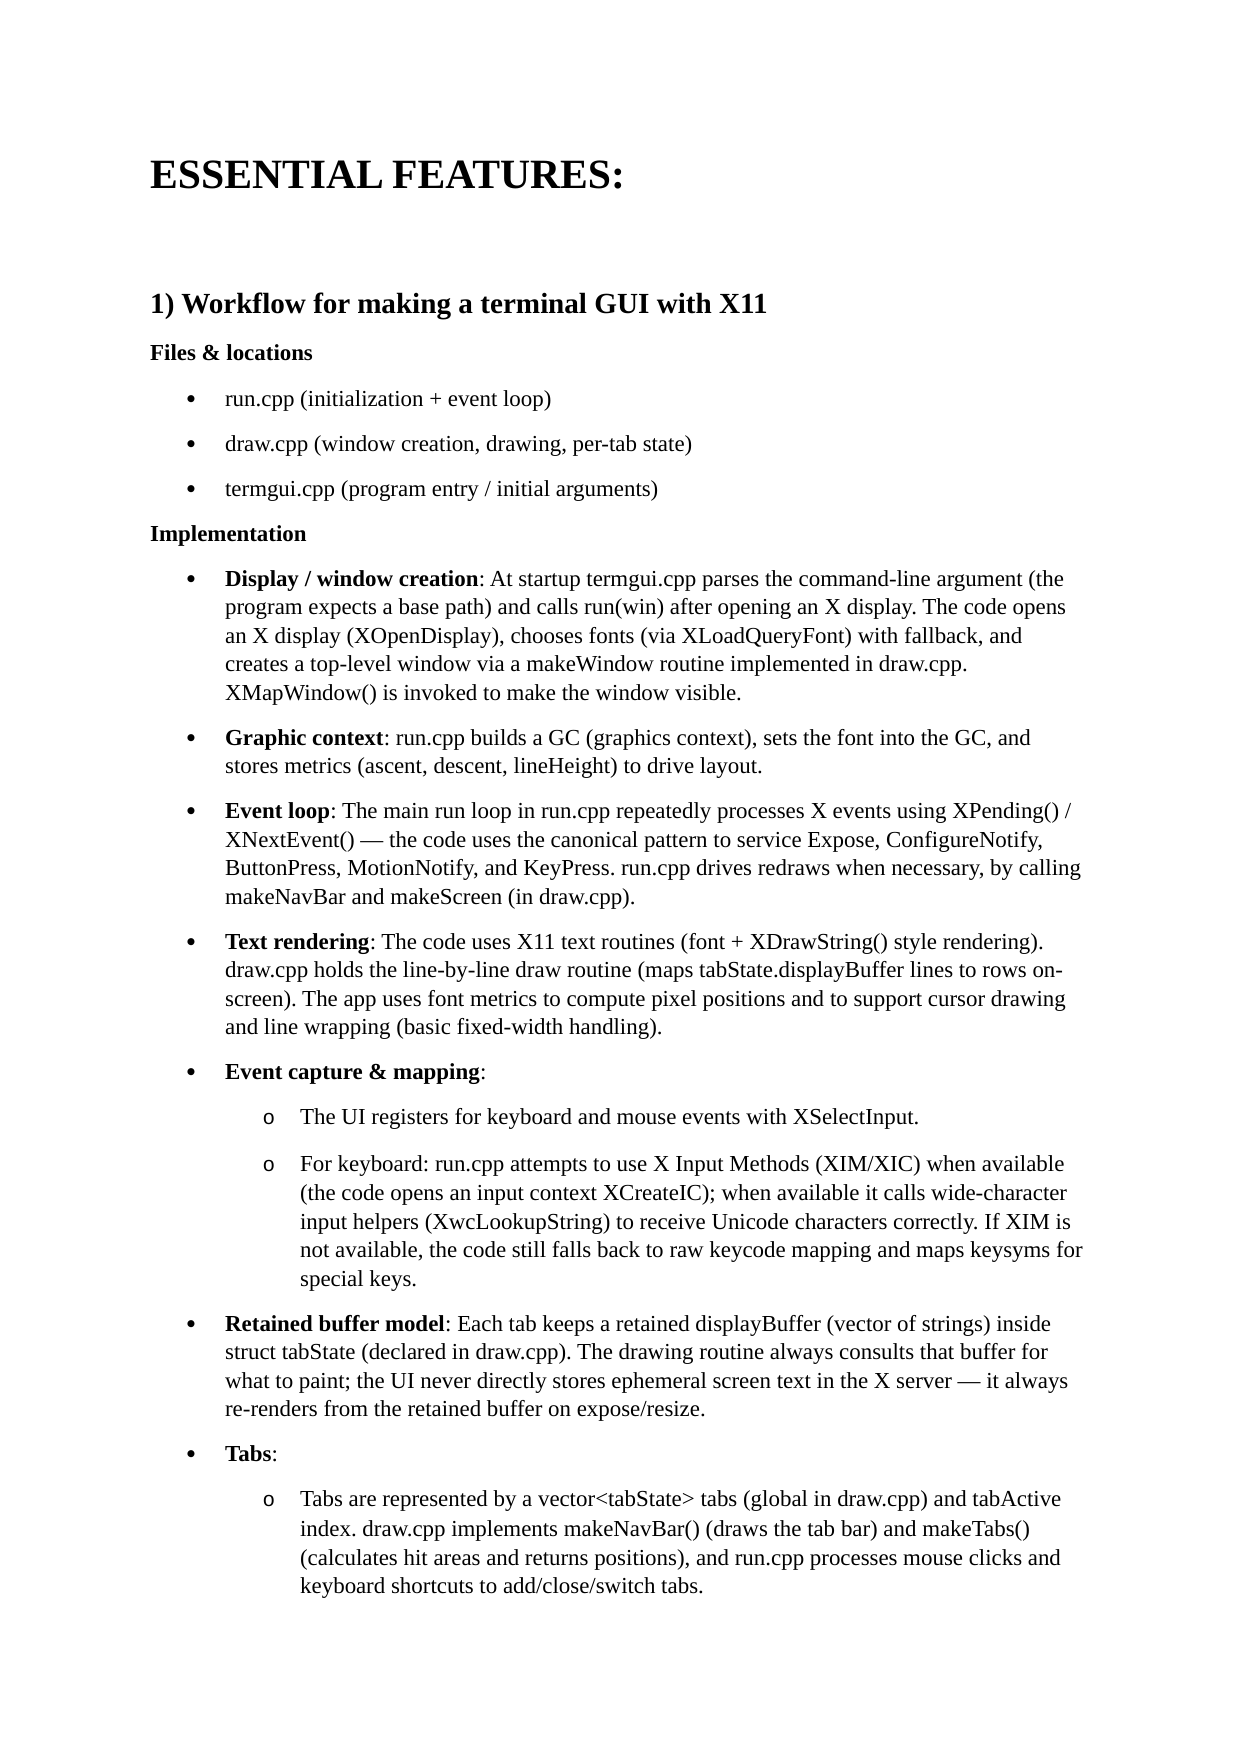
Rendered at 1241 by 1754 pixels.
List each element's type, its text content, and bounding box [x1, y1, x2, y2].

text Implementation [150, 520, 1090, 546]
list Retained buffer model: Each tab keeps a retained displayBuffer (vector of strings) inside struct tabState (declared in draw.cpp). The drawing routine always consults that buffer for what to paint; the UI never directly stores ephemeral screen text in the X server — it always re-renders from the retained buffer on expose/resize. [187, 1310, 1090, 1422]
list termgui.cpp (program entry / initial arguments) [187, 475, 1090, 501]
text ESSENTIAL FEATURES: [150, 150, 1090, 198]
list draw.cpp (window creation, drawing, per-tab state) [187, 430, 1090, 456]
list Graphic context: run.cpp builds a GC (graphics context), sets the font into the GC, and stores metrics (ascent, descent, lineHeight) to drive layout. [187, 724, 1090, 779]
list Text rendering: The code uses X11 text routines (font + XDrawString() style rendering). draw.cpp holds the line-by-line draw routine (maps tabState.displayBuffer lines to rows on-screen). The app uses font metrics to compute pixel positions and to support cursor drawing and line wrapping (basic fixed-width handling). [187, 928, 1090, 1039]
list Event capture & mapping: [187, 1058, 1090, 1084]
list Event loop: The main run loop in run.cpp repeatedly processes X events using XPending() / XNextEvent() — the code uses the canonical pattern to service Expose, ConfigureNotify, ButtonPress, MotionNotify, and KeyPress. run.cpp drives redraws when necessary, by calling makeNavBar and makeScreen (in draw.cpp). [187, 797, 1090, 909]
list Display / window creation: At startup termgui.cpp parses the command-line argument (the program expects a base path) and calls run(win) after opening an X display. The code opens an X display (XOpenDisplay), chooses fonts (via XLoadQueryFont) with fallback, and creates a top-level window via a makeWindow routine implemented in draw.cpp. XMapWindow() is invoked to make the window visible. [187, 565, 1090, 705]
list Tabs: [187, 1440, 1090, 1467]
text Files & locations [150, 339, 1090, 366]
list The UI registers for keyboard and mouse events with XSelectInput. [262, 1103, 1090, 1131]
list Tabs are represented by a vector<tabState> tabs (global in draw.cpp) and tabActive index. draw.cpp implements makeNavBar() (draws the tab bar) and makeTabs() (calculates hit areas and returns positions), and run.cpp processes mouse clicks and keyboard shortcuts to add/close/switch tabs. [262, 1485, 1090, 1598]
list run.cpp (initialization + event loop) [187, 384, 1090, 411]
list For keyboard: run.cpp attempts to use X Input Methods (XIM/XIC) when available (the code opens an input context XCreateIC); when available it calls wide-character input helpers (XwcLookupString) to receive Unicode characters correctly. If XIM is not available, the code still falls back to raw keycode mapping and maps keysyms for special keys. [262, 1150, 1090, 1291]
text 1) Workflow for making a terminal GUI with X11 [150, 287, 1090, 320]
